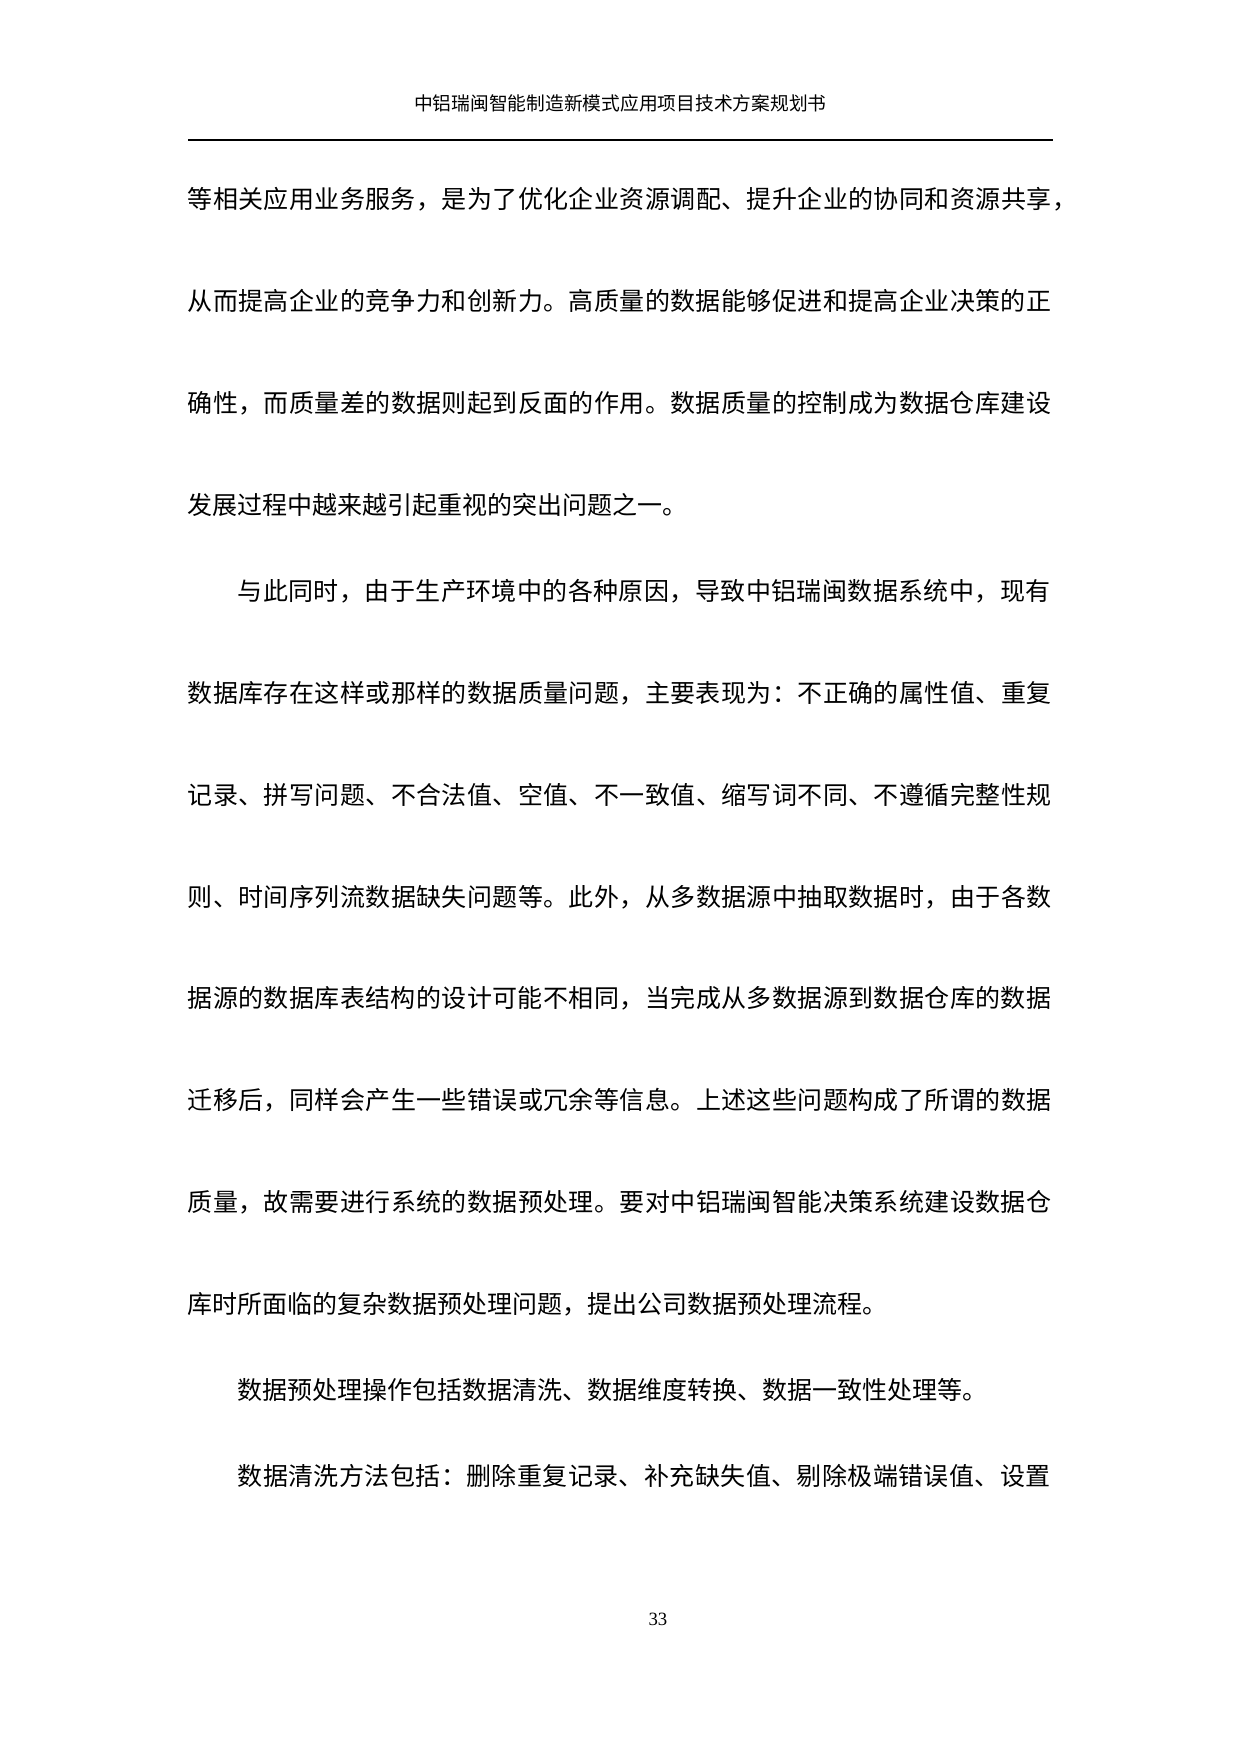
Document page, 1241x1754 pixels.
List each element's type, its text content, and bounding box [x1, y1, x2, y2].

text 数据预处理操作包括数据清洗、数据维度转换、数据一致性处理等。 [187, 1355, 1053, 1423]
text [187, 164, 1053, 537]
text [187, 1441, 1053, 1509]
text 与此同时，由于生产环境中的各种原因，导致中铝瑞闽数据系统中，现有数据库存在这样或那样的数据质量问题，主要表现为：不正确的属性值、重复记录、拼写问题、不合法值、空值、不一致值、缩写词不同、不遵循完整性规则、时间序列流数据缺失问题等。此外，从多数据源中抽取数据时，由于各数据源的数据库表结构的设计可能不相同，当完成从多数据源到数据仓库的数据迁移后，同样会产生一些错误或冗余等信息。上述这些问题构成了所谓的数据质量，故需要进行系统的数据预处理。要对中铝瑞闽智能决策系统建设数据仓库时所面临的复杂数据预处理问题，提出公司数据预处理流程。 [187, 556, 1053, 1337]
